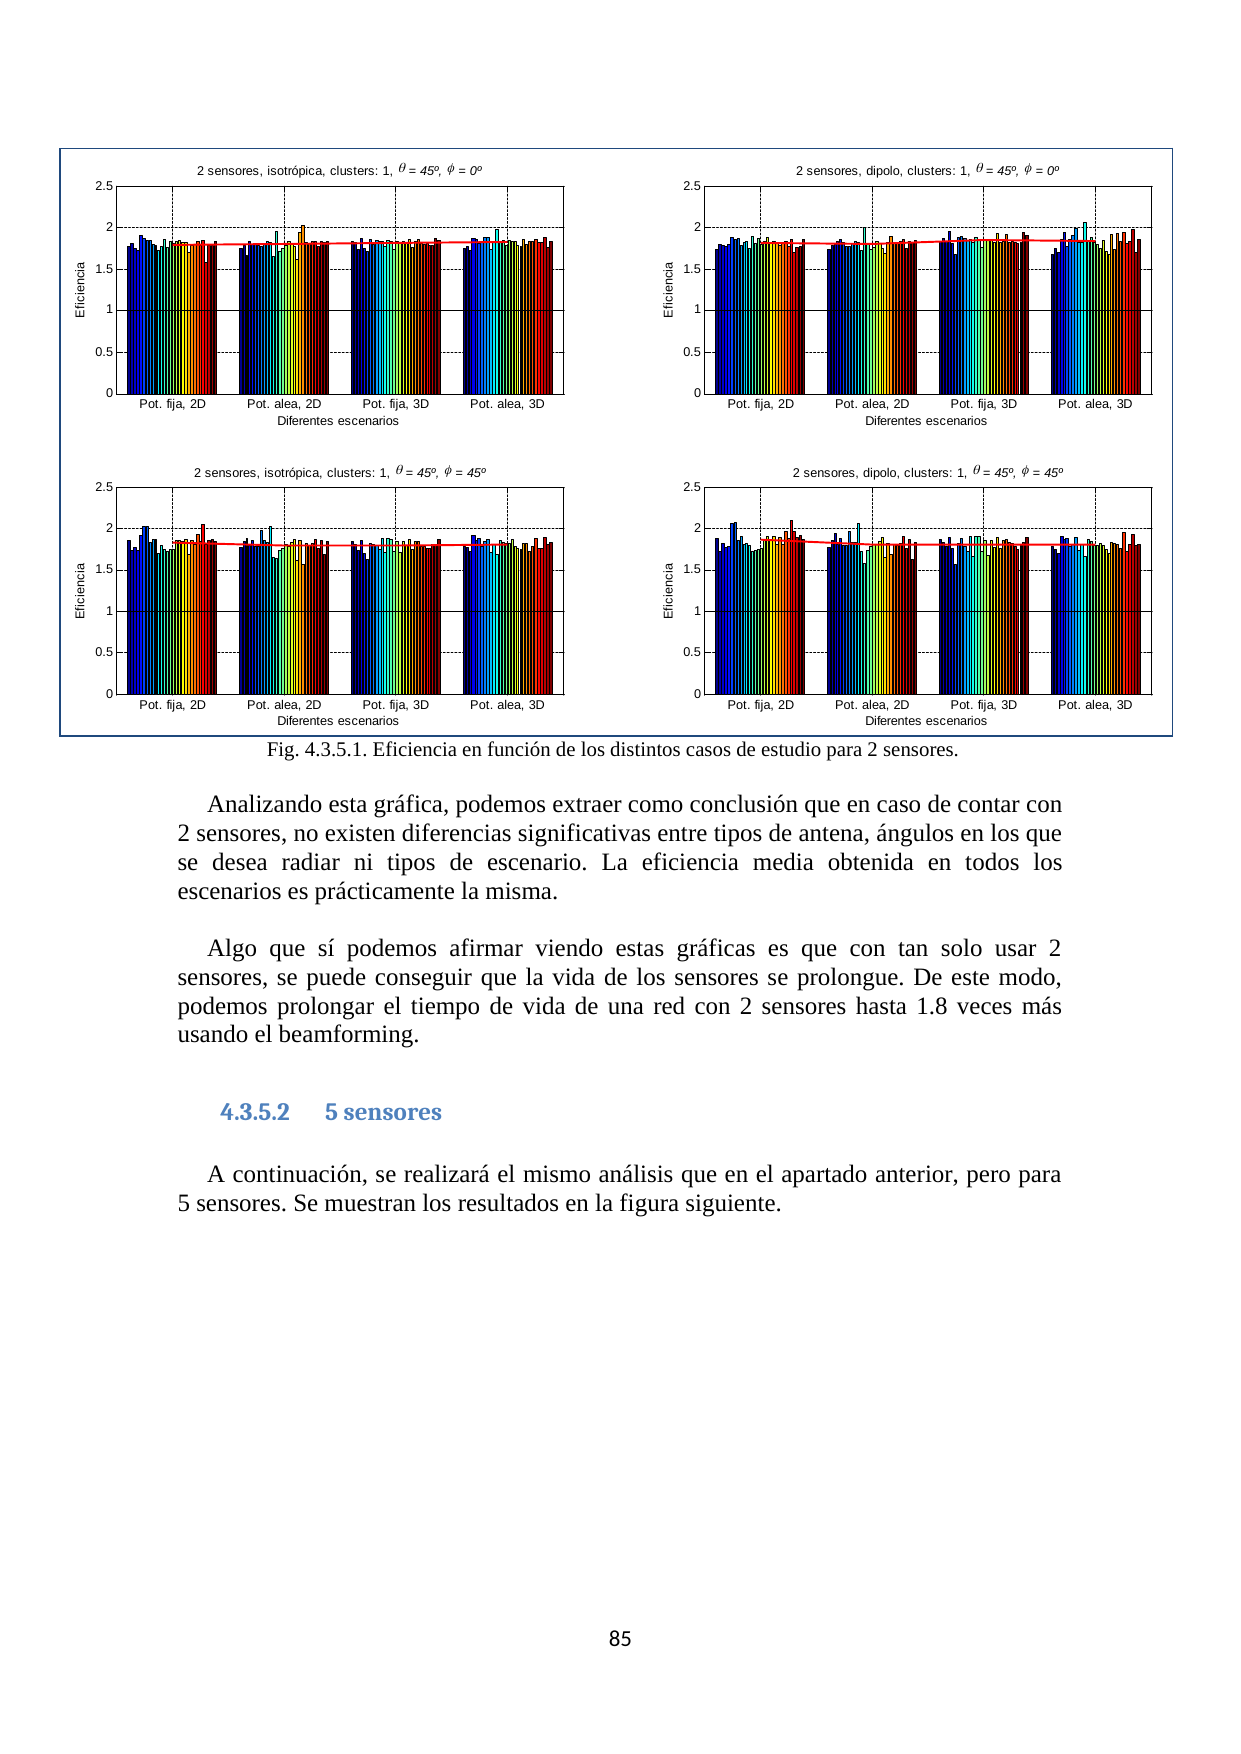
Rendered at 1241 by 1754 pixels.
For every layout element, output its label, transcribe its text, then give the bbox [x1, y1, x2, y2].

text Algo que sí podemos afirmar viendo estas gráficas es que con tan solo usar 2 sensores, se puede conseguir que la vida de los sensores se prolongue. De este modo, podemos prolongar el tiempo de vida de una red con 2 sensores hasta 1.8 veces más usando el beamforming. [177, 933, 1063, 1048]
subtitle 5 sensores [220, 1098, 1063, 1127]
text Fig. 4.3.5.1. Eficiencia en función de los distintos casos de estudio para 2 sensores. [0, 737, 1226, 761]
text A continuación, se realizará el mismo análisis que en el apartado anterior, pero para 5 sensores. Se muestran los resultados en la figura siguiente. [177, 1159, 1063, 1217]
text Analizando esta gráfica, podemos extraer como conclusión que en caso de contar con 2 sensores, no existen diferencias significativas entre tipos de antena, ángulos en los que se desea radiar ni tipos de escenario. La eficiencia media obtenida en todos los escenarios es prácticamente la misma. [177, 789, 1063, 904]
